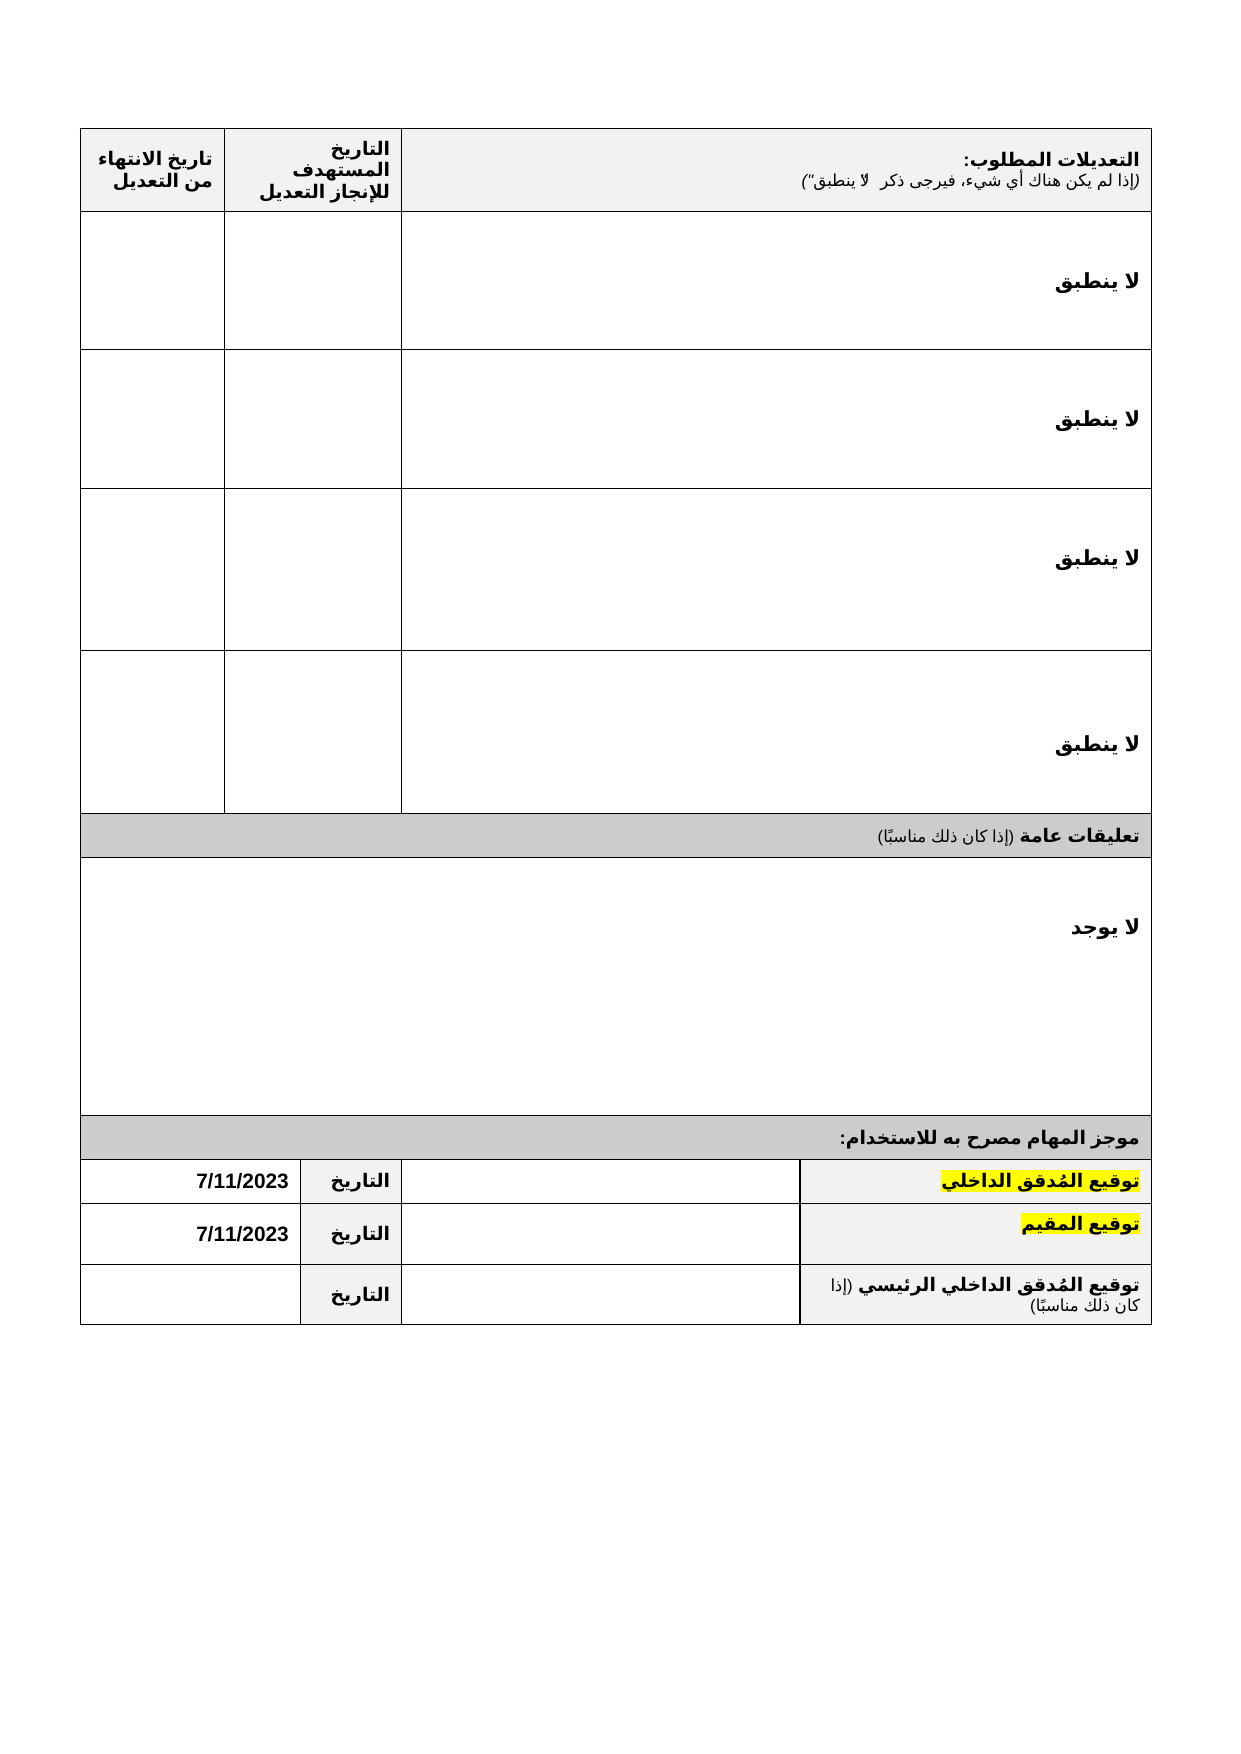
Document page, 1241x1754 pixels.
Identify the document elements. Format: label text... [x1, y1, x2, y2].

table_cell توقيع المقيم [801, 1204, 1151, 1264]
table_cell [402, 1160, 799, 1202]
table_cell [81, 350, 224, 488]
table_cell [402, 1204, 799, 1264]
table_cell تعليقات عامة (إذا كان ذلك مناسبًا) [81, 814, 1151, 857]
table_cell توقيع المُدقق الداخلي الرئيسي (إذا كان ذلك مناسبًا) [801, 1265, 1151, 1324]
table_cell [81, 212, 224, 349]
table_cell التاريخ [301, 1265, 401, 1324]
table_cell التاريخ [301, 1204, 401, 1264]
table_cell لا ينطبق [402, 651, 1151, 813]
table_cell [81, 489, 224, 650]
table_cell [81, 1265, 300, 1324]
table_cell [225, 651, 401, 813]
table_cell 7/11/2023 [81, 1204, 300, 1264]
table_cell موجز المهام مصرح به للاستخدام: [81, 1116, 1151, 1159]
table_cell [402, 1265, 799, 1324]
table_cell [225, 350, 401, 488]
table_cell لا ينطبق [402, 350, 1151, 488]
table_cell لا ينطبق [402, 489, 1151, 650]
table_cell التاريخ [301, 1160, 401, 1202]
table_cell توقيع المُدقق الداخلي [801, 1160, 1151, 1202]
table_cell [81, 651, 224, 813]
table_cell [225, 489, 401, 650]
table_cell لا يوجد [81, 858, 1151, 1115]
table_header التاريخ المستهدف للإنجاز التعديل [225, 129, 401, 211]
table_cell 7/11/2023 [81, 1160, 300, 1202]
table_header تاريخ الانتهاء من التعديل [81, 129, 224, 211]
table_cell لا ينطبق [402, 212, 1151, 349]
table_cell [225, 212, 401, 349]
table_header التعديلات المطلوب: (إذا لم يكن هناك أي شيء، فيرجى ذكر "لا ينطبق") [402, 129, 1151, 211]
